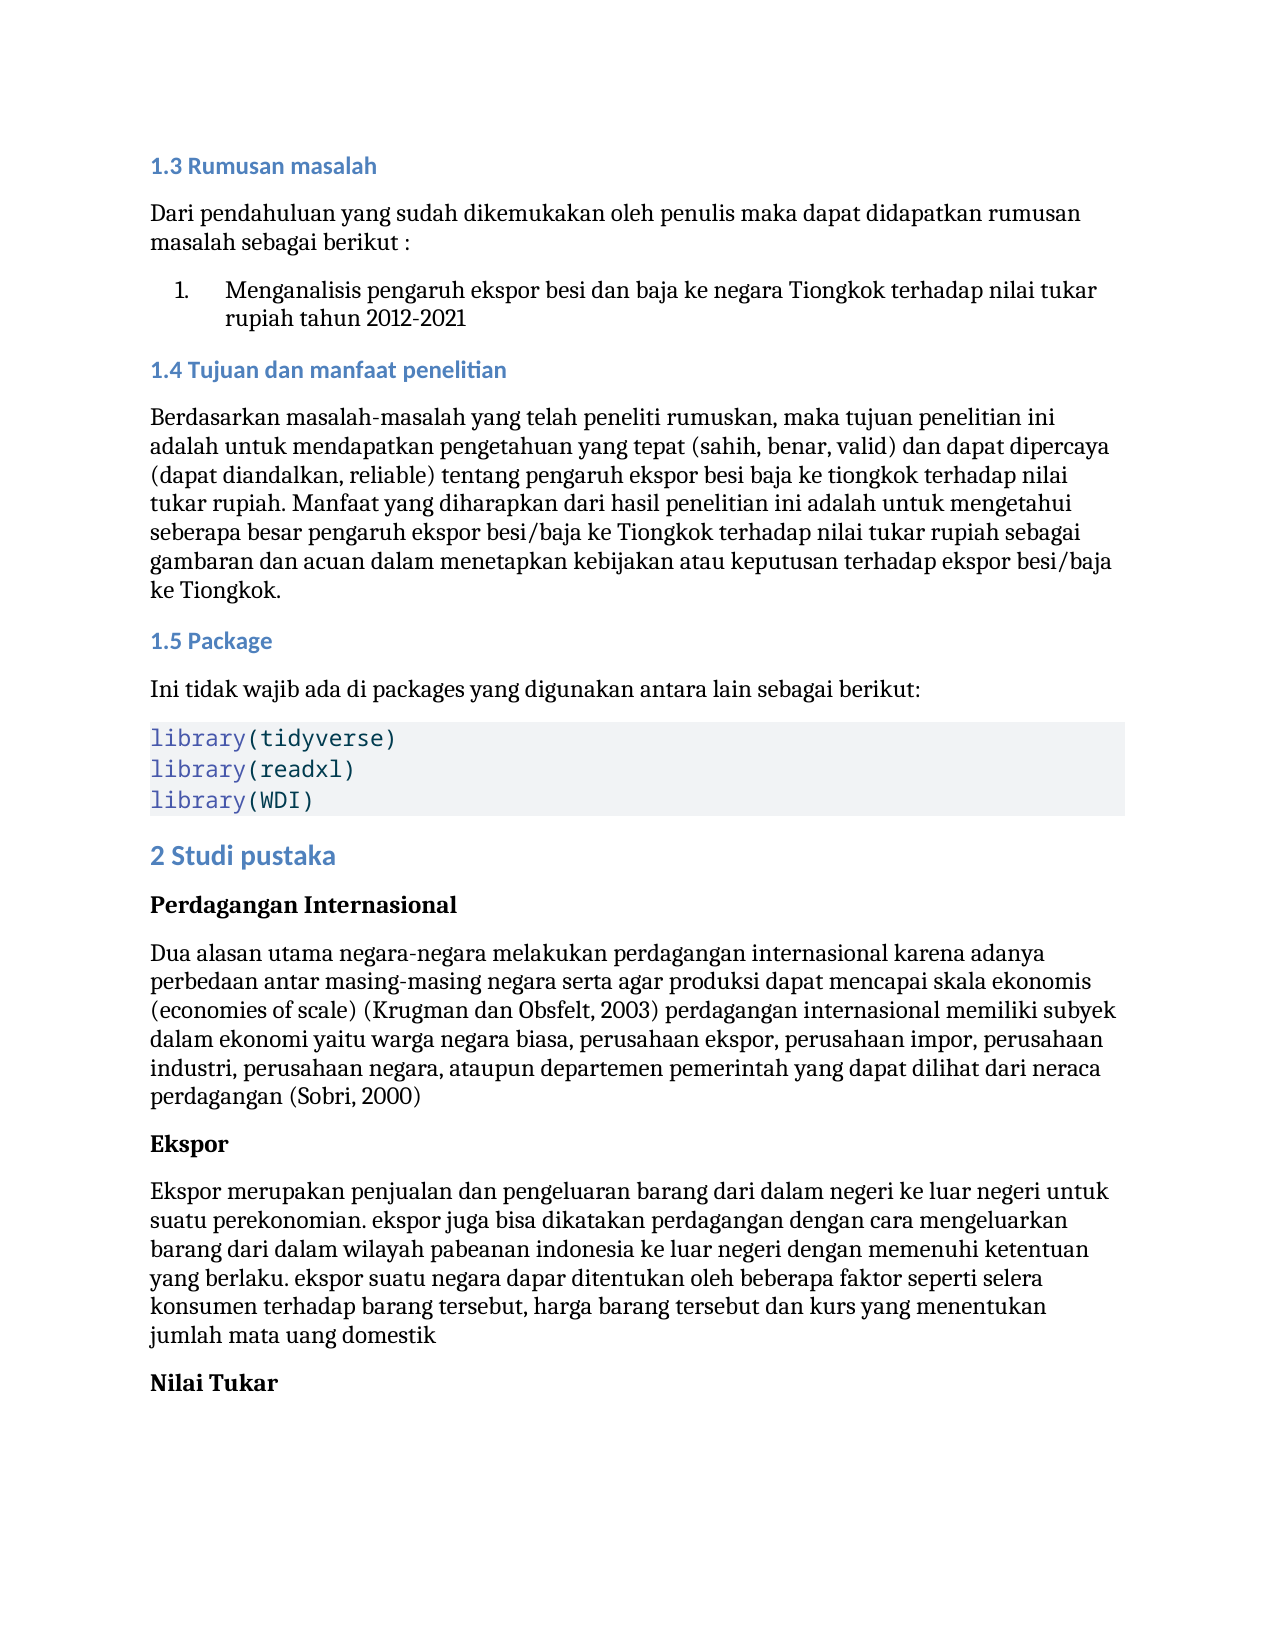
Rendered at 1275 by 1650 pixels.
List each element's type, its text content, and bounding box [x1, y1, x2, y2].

subtitle 1.4 Tujuan dan manfaat penelitian [150, 354, 1125, 384]
text library(tidyverse) library(readxl) library(WDI) [150, 722, 1125, 816]
text Ekspor merupakan penjualan dan pengeluaran barang dari dalam negeri ke luar negeri untuk suatu perekonomian. ekspor juga bisa dikatakan perdagangan dengan cara mengeluarkan barang dari dalam wilayah pabeanan indonesia ke luar negeri dengan memenuhi ketentuan yang berlaku. ekspor suatu negara dapar ditentukan oleh beberapa faktor seperti selera konsumen terhadap barang tersebut, harga barang tersebut dan kurs yang menentukan jumlah mata uang domestik [150, 1177, 1125, 1350]
text Perdagangan Internasional [150, 891, 1125, 920]
subtitle 1.3 Rumusan masalah [150, 150, 1125, 181]
text Ini tidak wajib ada di packages yang digunakan antara lain sebagai berikut: [150, 674, 1125, 703]
text Ekspor [150, 1130, 1125, 1158]
text Nilai Tukar [150, 1368, 1125, 1397]
list Menganalisis pengaruh ekspor besi dan baja ke negara Tiongkok terhadap nilai tukar rupiah tahun 2012-2021 [175, 276, 1125, 333]
text Dari pendahuluan yang sudah dikemukakan oleh penulis maka dapat didapatkan rumusan masalah sebagai berikut : [150, 199, 1125, 257]
text Berdasarkan masalah-masalah yang telah peneliti rumuskan, maka tujuan penelitian ini adalah untuk mendapatkan pengetahuan yang tepat (sahih, benar, valid) dan dapat dipercaya (dapat diandalkan, reliable) tentang pengaruh ekspor besi baja ke tiongkok terhadap nilai tukar rupiah. Manfaat yang diharapkan dari hasil penelitian ini adalah untuk mengetahui seberapa besar pengaruh ekspor besi/baja ke Tiongkok terhadap nilai tukar rupiah sebagai gambaran dan acuan dalam menetapkan kebijakan atau keputusan terhadap ekspor besi/baja ke Tiongkok. [150, 403, 1125, 604]
subtitle 2 Studi pustaka [150, 837, 1125, 872]
text Dua alasan utama negara-negara melakukan perdagangan internasional karena adanya perbedaan antar masing-masing negara serta agar produksi dapat mencapai skala ekonomis (economies of scale) (Krugman dan Obsfelt, 2003) perdagangan internasional memiliki subyek dalam ekonomi yaitu warga negara biasa, perusahaan ekspor, perusahaan impor, perusahaan industri, perusahaan negara, ataupun departemen pemerintah yang dapat dilihat dari neraca perdagangan (Sobri, 2000) [150, 938, 1125, 1111]
subtitle 1.5 Package [150, 625, 1125, 656]
